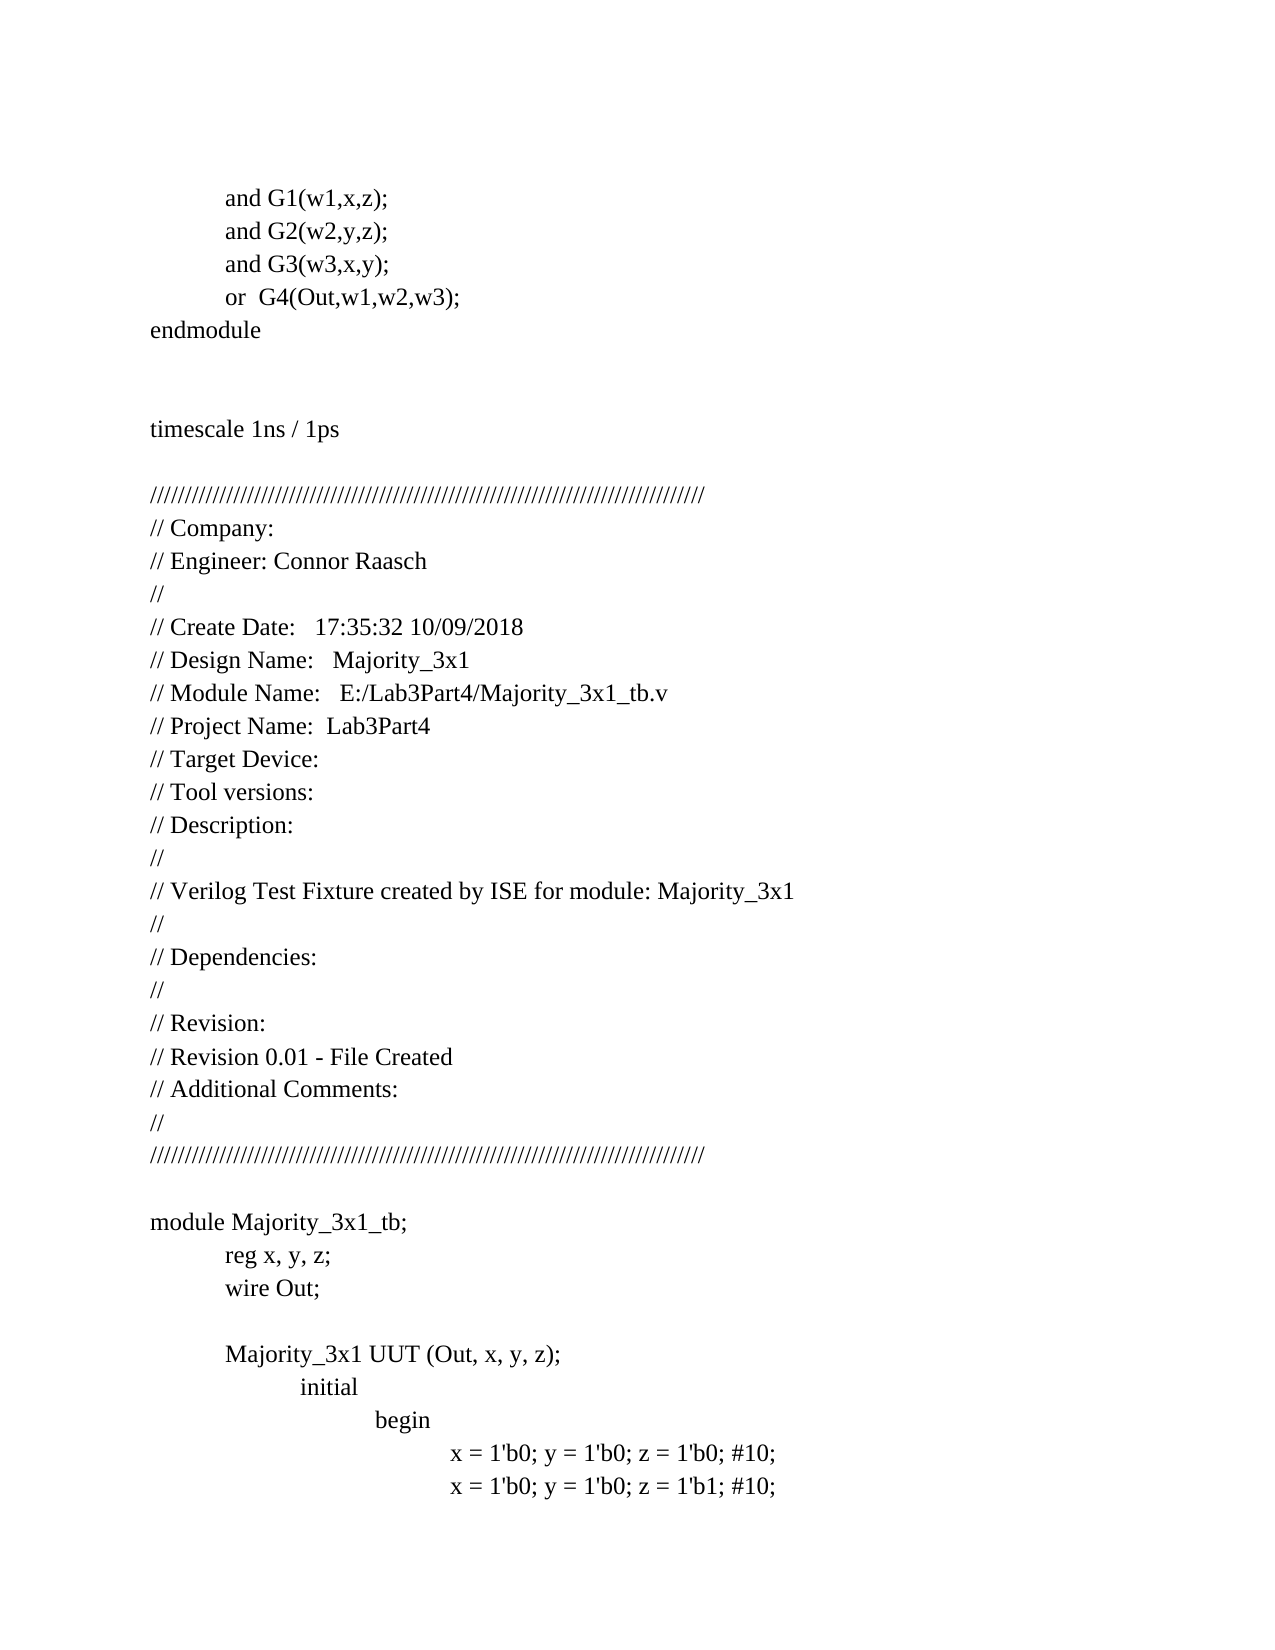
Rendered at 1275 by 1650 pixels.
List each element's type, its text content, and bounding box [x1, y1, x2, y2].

text // [150, 843, 1125, 872]
text timescale 1ns / 1ps [150, 414, 1125, 443]
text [150, 480, 1125, 509]
text // Verilog Test Fixture created by ISE for module: Majority_3x1 [150, 876, 1125, 905]
text reg x, y, z; [150, 1240, 1125, 1268]
text // [150, 1108, 1125, 1136]
text // Project Name: Lab3Part4 [150, 711, 1125, 740]
text // Revision 0.01 - File Created [150, 1042, 1125, 1070]
text // Additional Comments: [150, 1074, 1125, 1103]
text or G4(Out,w1,w2,w3); [150, 282, 1125, 311]
text and G3(w3,x,y); [150, 249, 1125, 278]
text endmodule [150, 315, 1125, 344]
text x = 1'b0; y = 1'b0; z = 1'b1; #10; [150, 1471, 1125, 1499]
text x = 1'b0; y = 1'b0; z = 1'b0; #10; [150, 1438, 1125, 1467]
text initial [150, 1372, 1125, 1401]
text //////////////////////////////////////////////////////////////////////////////// [150, 1141, 1125, 1169]
text and G2(w2,y,z); [150, 216, 1125, 245]
text // Target Device: [150, 744, 1125, 773]
text begin [150, 1405, 1125, 1433]
text // Engineer: Connor Raasch [150, 546, 1125, 575]
text // [150, 909, 1125, 938]
text wire Out; [150, 1273, 1125, 1301]
text and G1(w1,x,z); [150, 183, 1125, 212]
text // Create Date: 17:35:32 10/09/2018 [150, 612, 1125, 641]
text // [150, 579, 1125, 608]
text // [150, 976, 1125, 1004]
text // Design Name: Majority_3x1 [150, 645, 1125, 674]
text // Tool versions: [150, 777, 1125, 806]
text // Dependencies: [150, 942, 1125, 971]
text module Majority_3x1_tb; [150, 1207, 1125, 1235]
text // Company: [150, 513, 1125, 542]
text // Description: [150, 810, 1125, 839]
text // Revision: [150, 1008, 1125, 1037]
text // Module Name: E:/Lab3Part4/Majority_3x1_tb.v [150, 678, 1125, 707]
text Majority_3x1 UUT (Out, x, y, z); [150, 1339, 1125, 1367]
